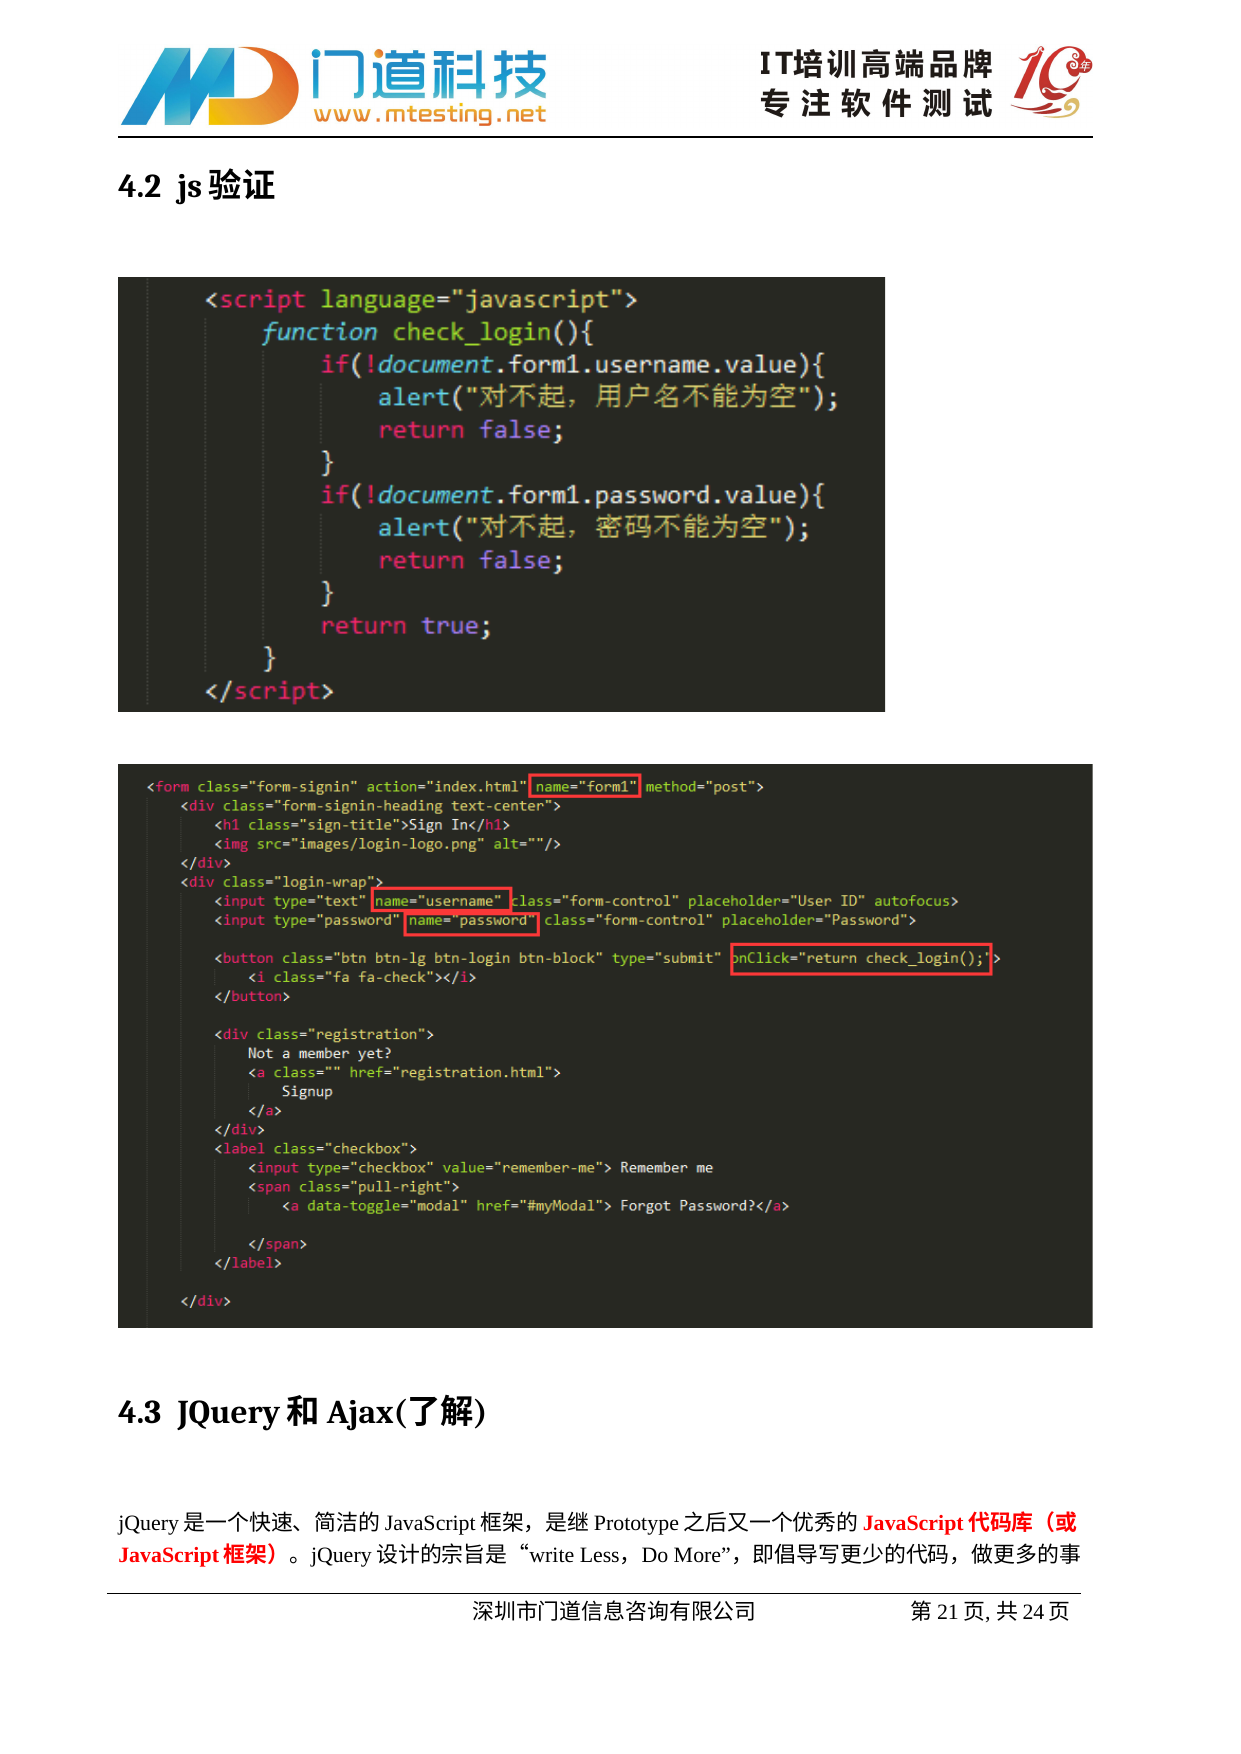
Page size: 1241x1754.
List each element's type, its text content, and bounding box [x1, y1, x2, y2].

picture [118, 764, 1093, 1328]
subtitle js验证 [118, 150, 1093, 215]
subtitle JQuery和Ajax(了解) [118, 1377, 1093, 1442]
picture [118, 277, 886, 712]
picture [118, 44, 1093, 128]
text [118, 1504, 1093, 1569]
